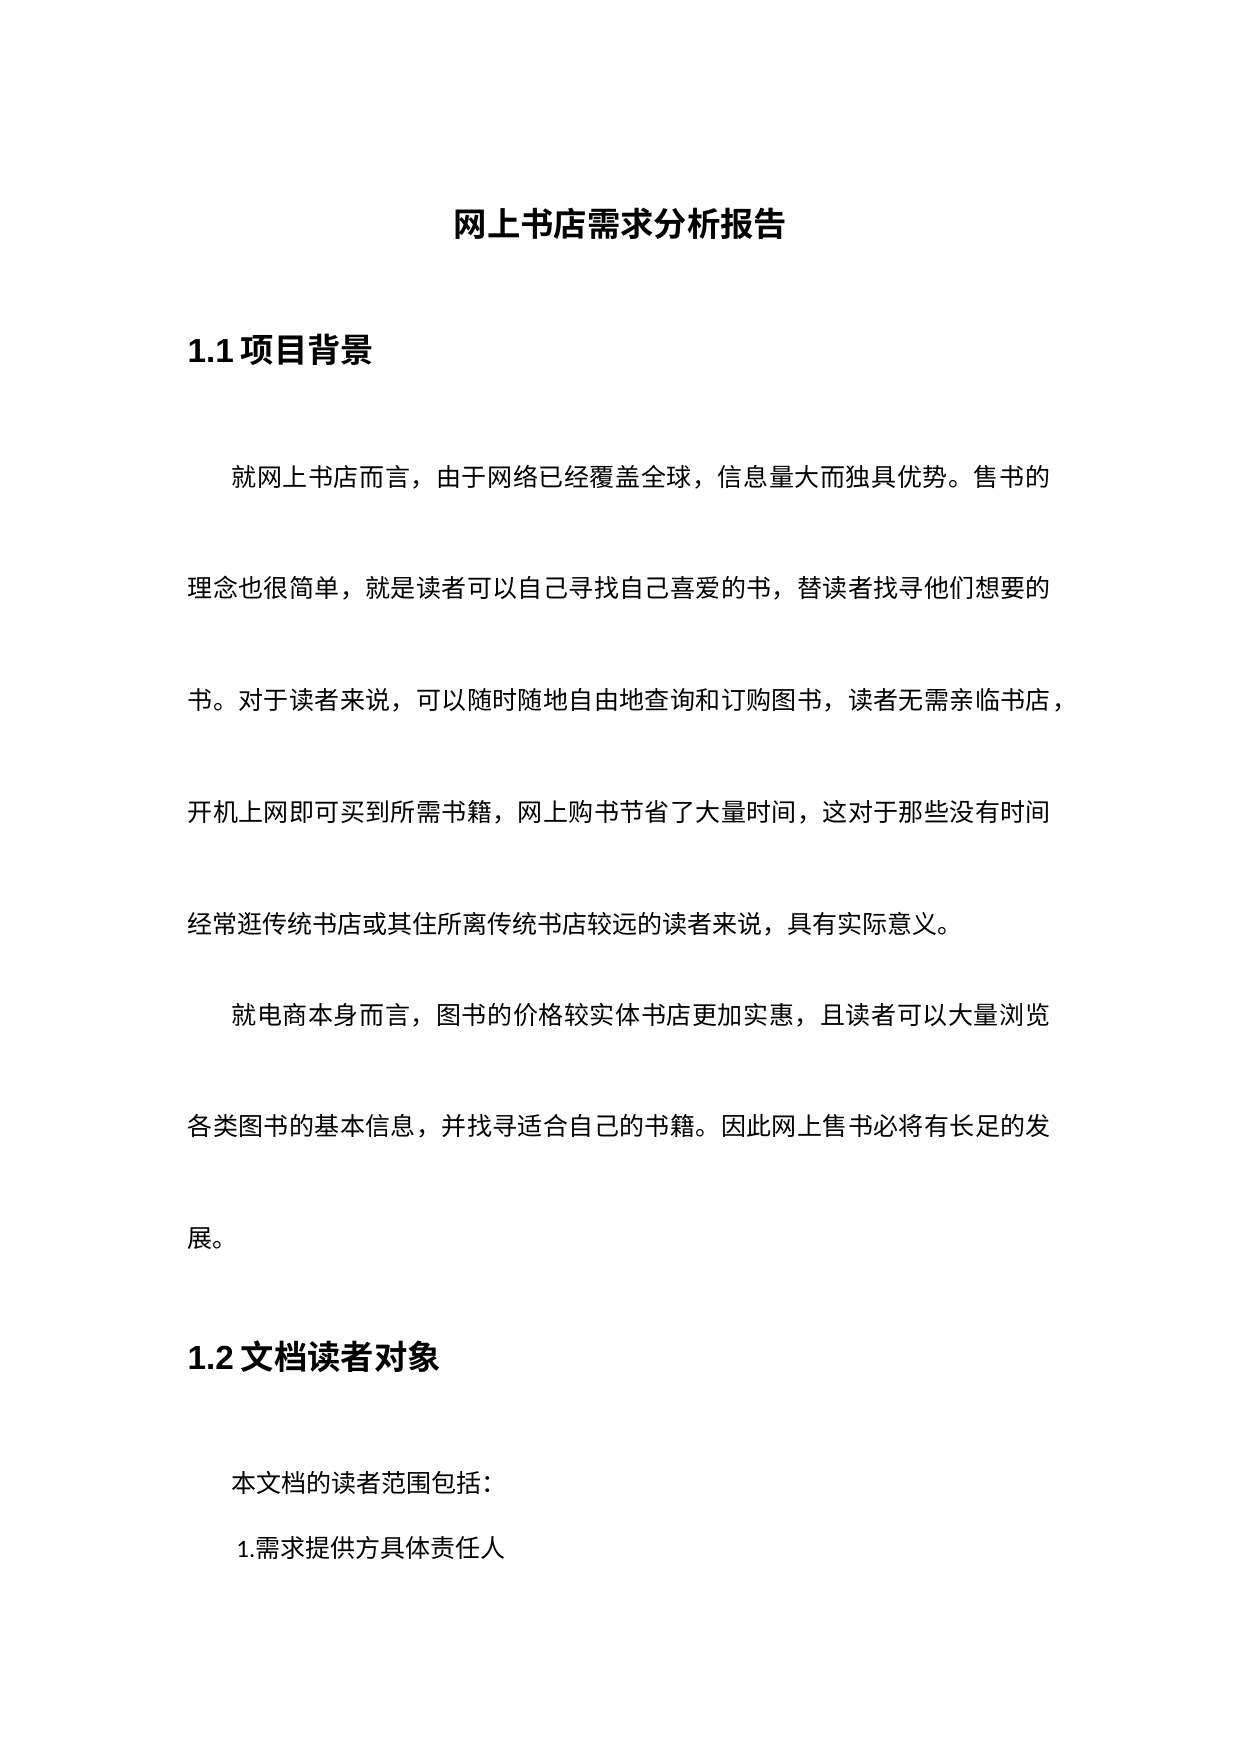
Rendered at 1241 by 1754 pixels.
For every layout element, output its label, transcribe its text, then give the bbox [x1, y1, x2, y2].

subtitle 1.2文档读者对象 [187, 1322, 1053, 1387]
text 本文档的读者范围包括： [187, 1449, 1053, 1514]
subtitle 1.1项目背景 [187, 316, 1053, 381]
subtitle 就网上书店而言，由于网络已经覆盖全球，信息量大而独具优势。售书的理念也很简单，就是读者可以自己寻找自己喜爱的书，替读者找寻他们想要的书。对于读者来说，可以随时随地自由地查询和订购图书，读者无需亲临书店，开机上网即可买到所需书籍，网上购书节省了大量时间，这对于那些没有时间经常逛传统书店或其住所离传统书店较远的读者来说，具有实际意义。 [187, 443, 1053, 955]
text 1.需求提供方具体责任人 [236, 1514, 1053, 1579]
subtitle 网上书店需求分析报告 [187, 189, 1053, 254]
subtitle 就电商本身而言，图书的价格较实体书店更加实惠，且读者可以大量浏览各类图书的基本信息，并找寻适合自己的书籍。因此网上售书必将有长足的发展。 [187, 981, 1053, 1269]
